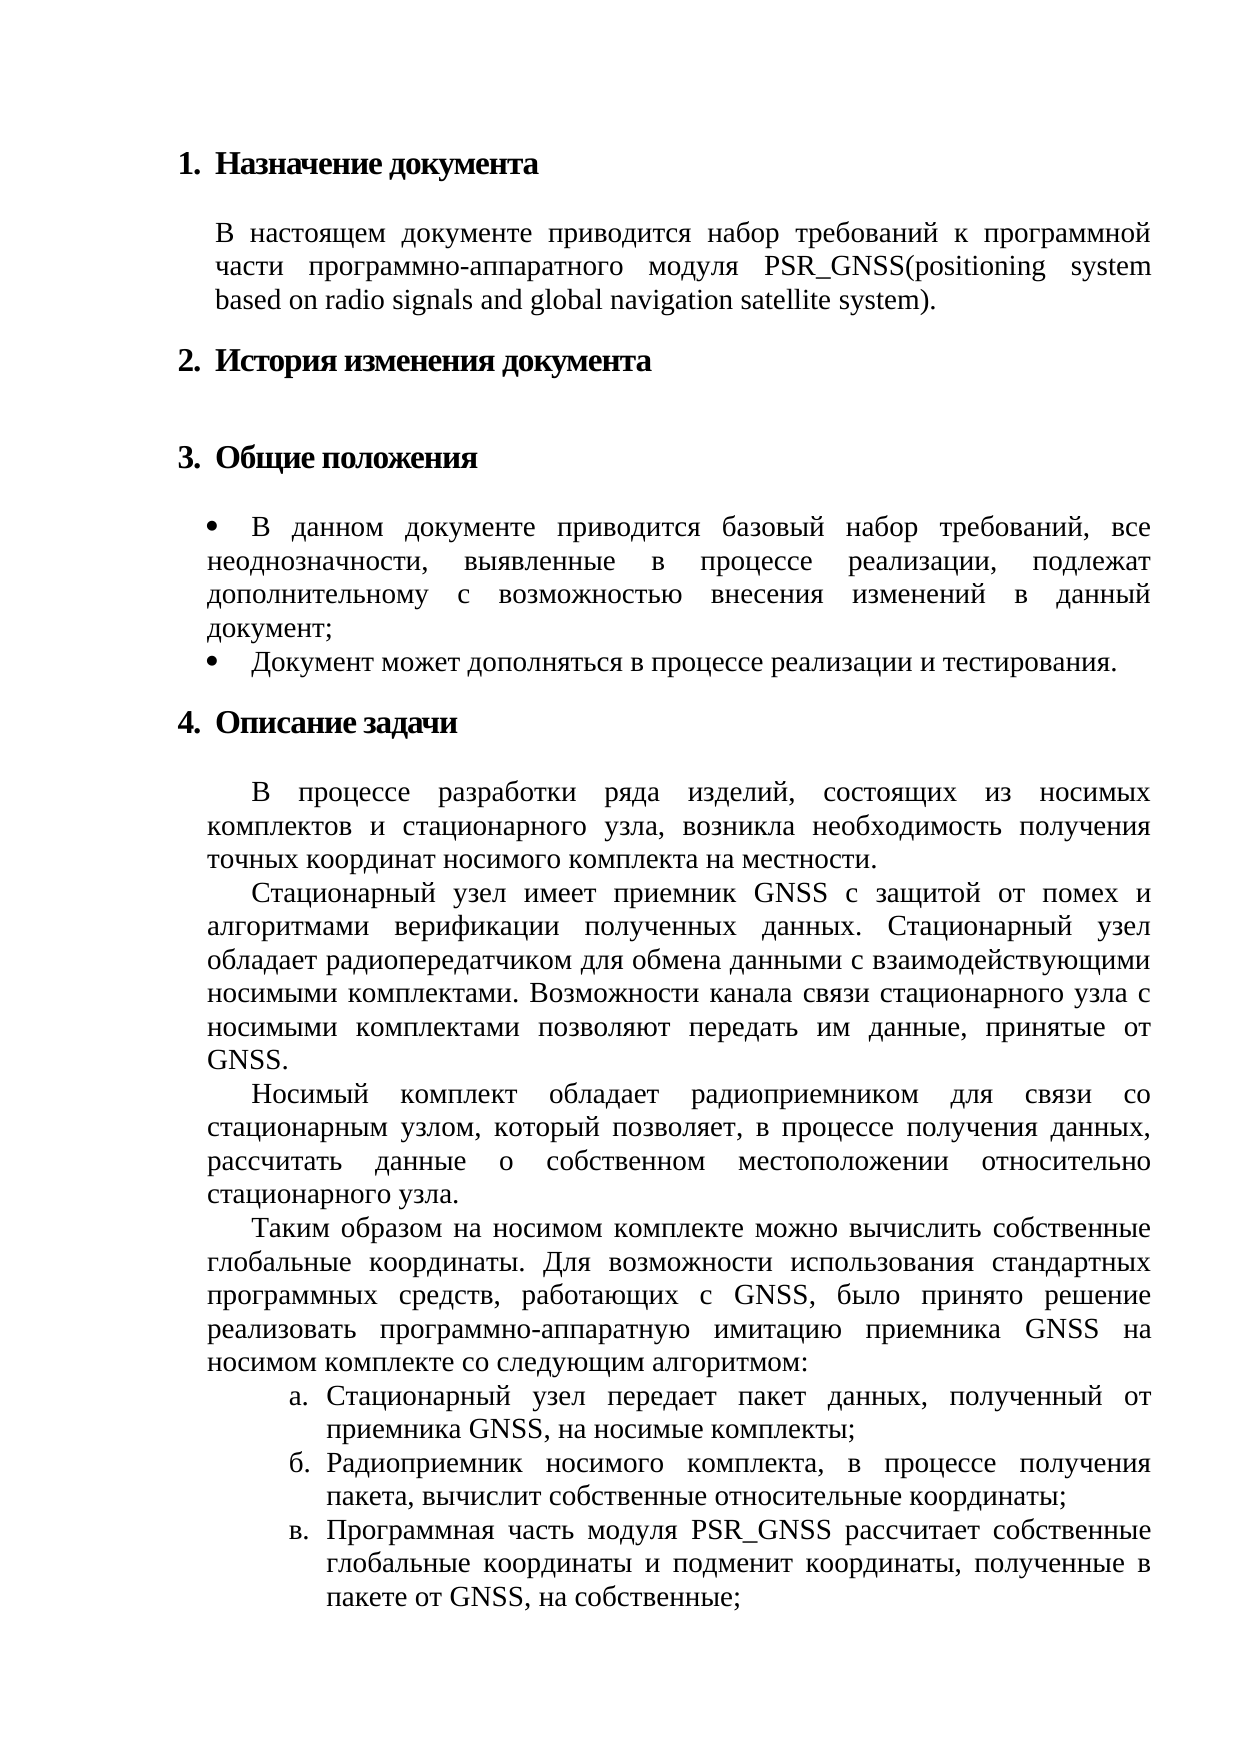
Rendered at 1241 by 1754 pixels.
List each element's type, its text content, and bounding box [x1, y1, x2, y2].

subtitle Общие положения [177, 437, 1152, 476]
list Носимый комплект обладает радиоприемником для связи со стационарным узлом, который позволяет, в процессе получения данных, рассчитать данные о собственном местоположении относительно стационарного узла. [207, 1076, 1152, 1210]
list Радиоприемник носимого комплекта, в процессе получения пакета, вычислит собственные относительные координаты; [288, 1445, 1152, 1512]
subtitle Описание задачи [177, 702, 1152, 741]
list В процессе разработки ряда изделий, состоящих из носимых комплектов и стационарного узла, возникла необходимость получения точных координат носимого комплекта на местности. [207, 774, 1152, 875]
list Стационарный узел имеет приемник GNSS с защитой от помех и алгоритмами верификации полученных данных. Стационарный узел обладает радиопередатчиком для обмена данными с взаимодействующими носимыми комплектами. Возможности канала связи стационарного узла с носимыми комплектами позволяют передать им данные, принятые от GNSS. [207, 875, 1152, 1076]
text В настоящем документе приводится набор требований к программной части программно-аппаратного модуля PSR_GNSS(positioning system based on radio signals and global navigation satellite system). [215, 215, 1152, 316]
subtitle Назначение документа [177, 143, 1152, 181]
list Таким образом на носимом комплекте можно вычислить собственные глобальные координаты. Для возможности использования стандартных программных средств, работающих с GNSS, было принято решение реализовать программно-аппаратную имитацию приемника GNSS на носимом комплекте со следующим алгоритмом: [207, 1210, 1152, 1378]
subtitle История изменения документа [177, 341, 1152, 379]
list Программная часть модуля PSR_GNSS рассчитает собственные глобальные координаты и подменит координаты, полученные в пакете от GNSS, на собственные; [288, 1512, 1152, 1613]
list В данном документе приводится базовый набор требований, все неоднозначности, выявленные в процессе реализации, подлежат дополнительному с возможностью внесения изменений в данный документ; [207, 509, 1152, 644]
list Документ может дополняться в процессе реализации и тестирования. [207, 644, 1152, 677]
list Стационарный узел передает пакет данных, полученный от приемника GNSS, на носимые комплекты; [288, 1378, 1152, 1445]
